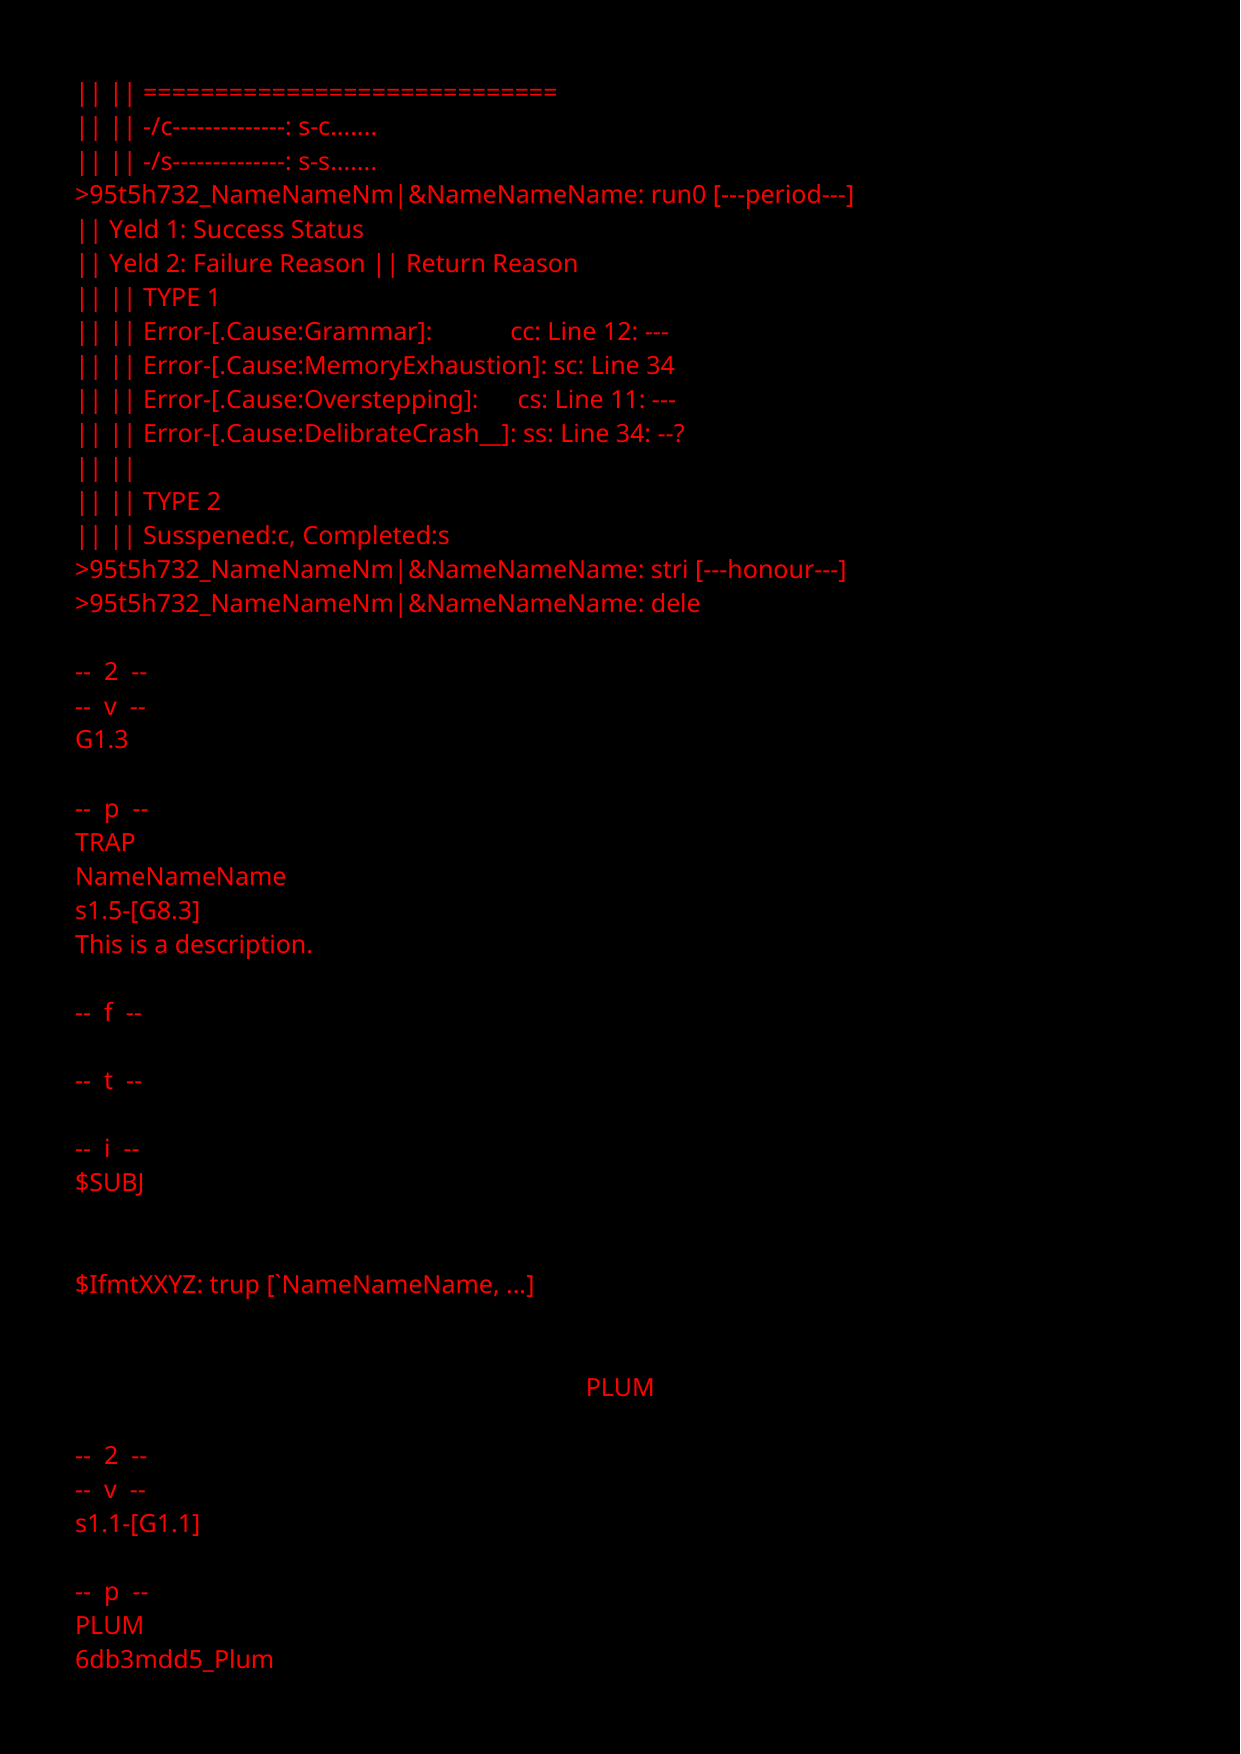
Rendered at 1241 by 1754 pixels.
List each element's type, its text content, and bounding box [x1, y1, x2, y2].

text -- t -- [75, 1063, 1165, 1097]
text >95t5h732_NameNameNm|&NameNameName: stri [---honour---] [75, 552, 1165, 586]
text || || Error-[.Cause:Overstepping]: cs: Line 11: --- [75, 382, 1165, 416]
text -- p -- [75, 1574, 1165, 1608]
text || || ============================= [75, 75, 1165, 109]
text || || Error-[.Cause:Grammar]: cc: Line 12: --- [75, 313, 1165, 347]
text G1.3 [75, 722, 1165, 756]
text -- v -- [75, 1472, 1165, 1506]
text s1.1-[G1.1] [75, 1506, 1165, 1540]
text -- i -- [75, 1131, 1165, 1165]
text || || TYPE 2 [75, 484, 1165, 518]
text || || TYPE 1 [75, 279, 1165, 313]
text -- v -- [75, 688, 1165, 722]
text NameNameName [75, 858, 1165, 892]
text PLUM [75, 1369, 1165, 1403]
text || Yeld 1: Success Status [75, 211, 1165, 245]
text This is a description. [75, 927, 1165, 961]
text 6db3mdd5_Plum [75, 1642, 1165, 1676]
text || || -/s--------------: s-s....... [75, 143, 1165, 177]
text s1.5-[G8.3] [75, 892, 1165, 927]
text -- f -- [75, 995, 1165, 1029]
text || || Susspened:c, Completed:s [75, 518, 1165, 552]
text || || -/c--------------: s-c....... [75, 109, 1165, 143]
text $SUBJ [75, 1165, 1165, 1199]
text >95t5h732_NameNameNm|&NameNameName: run0 [---period---] [75, 177, 1165, 211]
text || || [75, 450, 1165, 484]
text >95t5h732_NameNameNm|&NameNameName: dele [75, 586, 1165, 620]
text || || Error-[.Cause:DelibrateCrash__]: ss: Line 34: --? [75, 416, 1165, 450]
text -- 2 -- [75, 1437, 1165, 1472]
text PLUM [75, 1608, 1165, 1642]
text -- 2 -- [75, 654, 1165, 688]
text || Yeld 2: Failure Reason || Return Reason [75, 245, 1165, 279]
text TRAP [75, 824, 1165, 858]
text $IfmtXXYZ: trup [`NameNameName, ...] [75, 1267, 1165, 1301]
text || || Error-[.Cause:MemoryExhaustion]: sc: Line 34 [75, 347, 1165, 382]
text -- p -- [75, 790, 1165, 824]
